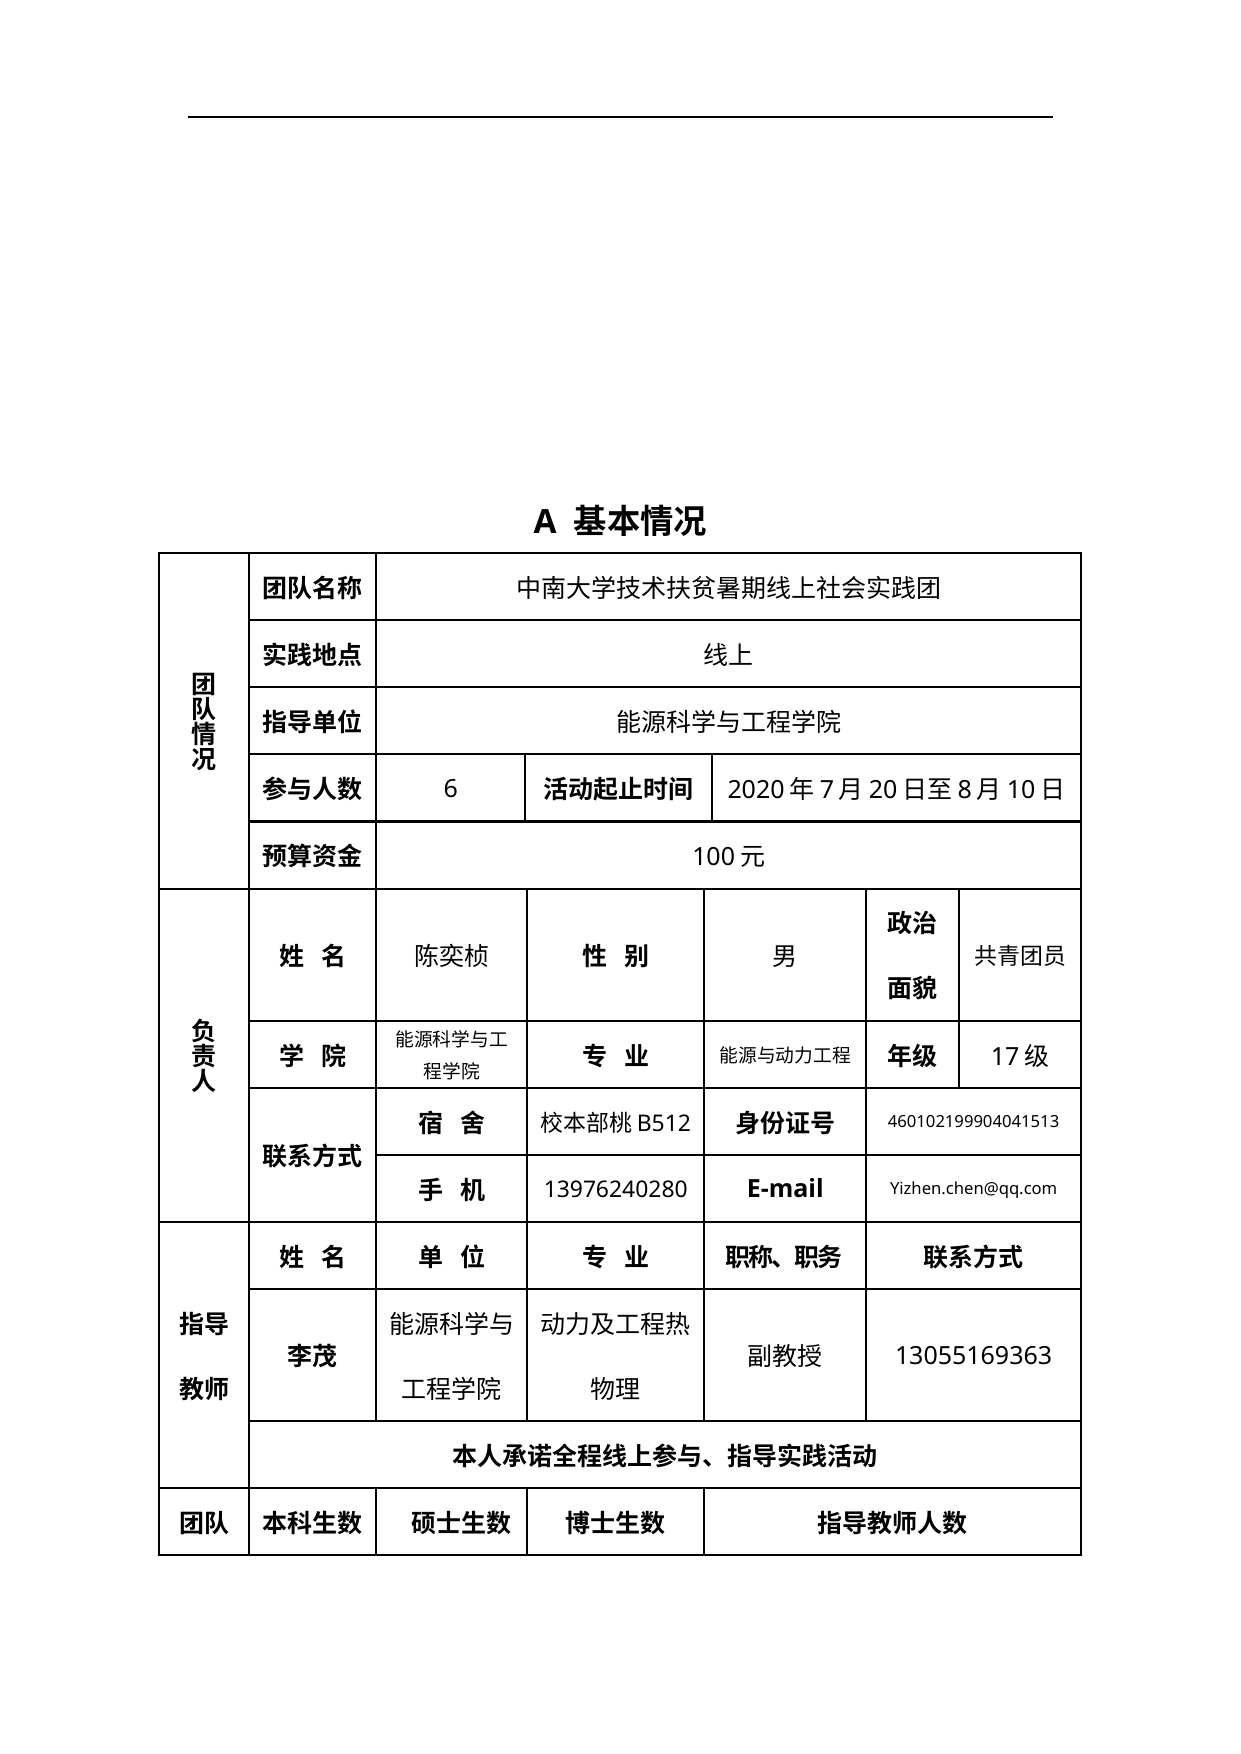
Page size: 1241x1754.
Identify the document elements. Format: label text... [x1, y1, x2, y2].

table_cell 13055169363 [867, 1290, 1080, 1420]
table_cell 预算资金 [250, 823, 375, 887]
table_cell 副教授 [705, 1290, 865, 1420]
table_cell 职称、职务 [705, 1223, 865, 1288]
table_cell 姓 名 [250, 890, 375, 1019]
table_cell 13976240280 [528, 1156, 703, 1221]
table_cell E-mail [705, 1156, 865, 1221]
table_cell 校本部桃B512 [528, 1089, 703, 1154]
table_cell 17级 [960, 1022, 1080, 1087]
table_cell 硕士生数 [377, 1489, 526, 1554]
table_cell 联系方式 [250, 1089, 375, 1221]
table_cell 陈奕桢 [377, 890, 526, 1019]
table_cell 专 业 [528, 1223, 703, 1288]
table_cell 负责人 [160, 890, 248, 1221]
table_cell 动力及工程热物理 [528, 1290, 703, 1420]
table_cell 活动起止时间 [526, 755, 711, 820]
table_cell 单 位 [377, 1223, 526, 1288]
table_cell 能源科学与工程学院 [377, 1290, 526, 1420]
table_cell 李茂 [250, 1290, 375, 1420]
table_cell 性 别 [528, 890, 703, 1019]
table_cell 宿 舍 [377, 1089, 526, 1154]
table_cell 身份证号 [705, 1089, 865, 1154]
table_cell 联系方式 [867, 1223, 1080, 1288]
table_cell 政治面貌 [867, 890, 958, 1019]
table_cell 参与人数 [250, 755, 375, 820]
table_cell 团队组成 [160, 1489, 248, 1554]
table_cell 6 [377, 755, 524, 820]
table_cell Yizhen.chen@qq.com [867, 1156, 1080, 1221]
table_header 团队名称 [250, 554, 375, 619]
table_cell 指导教师人数 [705, 1489, 1080, 1554]
text A 基本情况 [187, 487, 1053, 552]
table_cell 460102199904041513 [867, 1089, 1080, 1154]
table_cell 男 [705, 890, 865, 1019]
table_cell 能源科学与工程学院 [377, 688, 1080, 753]
table_cell 能源科学与工程学院 [377, 1022, 526, 1087]
table_cell 博士生数 [528, 1489, 703, 1554]
table_cell 2020年7月20日至8月10日 [713, 755, 1080, 820]
table_cell 指导单位 [250, 688, 375, 753]
table_cell 手 机 [377, 1156, 526, 1221]
table_cell 学 院 [250, 1022, 375, 1087]
table_cell 100元 [377, 823, 1080, 887]
table_cell 线上 [377, 621, 1080, 686]
table_cell 能源与动力工程 [705, 1022, 865, 1087]
table_cell 本人承诺全程线上参与、指导实践活动 [250, 1422, 1080, 1487]
table_header 团队情况 [160, 554, 248, 887]
table_cell 姓 名 [250, 1223, 375, 1288]
table_cell 共青团员 [960, 890, 1080, 1019]
table_cell 年级 [867, 1022, 958, 1087]
table_cell 实践地点 [250, 621, 375, 686]
table_cell 专 业 [528, 1022, 703, 1087]
table_cell 本科生数 [250, 1489, 375, 1554]
table_header 中南大学技术扶贫暑期线上社会实践团 [377, 554, 1080, 619]
table_cell 指导 教师 [160, 1223, 248, 1487]
